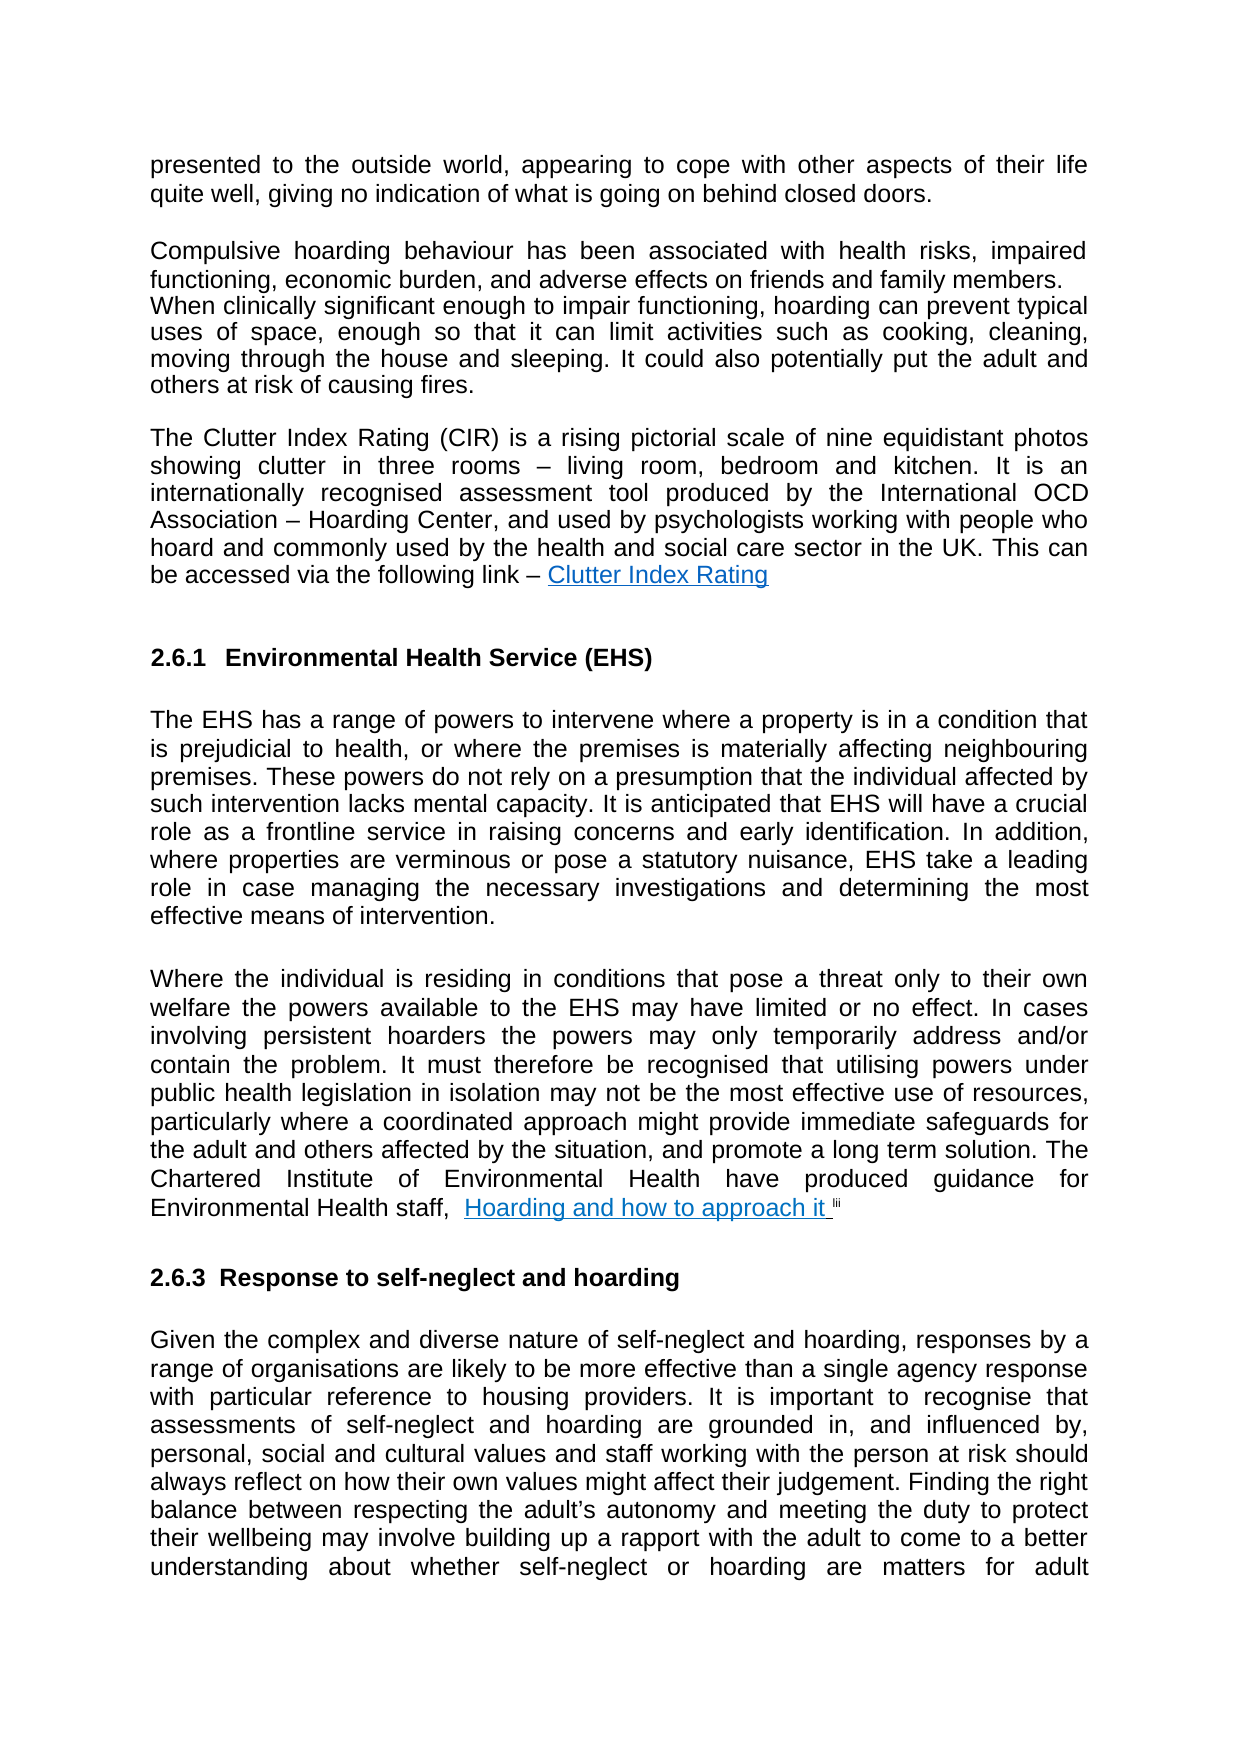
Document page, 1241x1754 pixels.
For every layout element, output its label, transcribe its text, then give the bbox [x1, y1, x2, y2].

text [150, 150, 1090, 207]
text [150, 1326, 1090, 1580]
list Environmental Health Service (EHS) [151, 643, 1090, 672]
text Where the individual is residing in conditions that pose a threat only to their own welfare the powers available to the EHS may have limited or no effect. In cases involving persistent hoarders the powers may only temporarily address and/or contain the problem. It must therefore be recognised that utilising powers under public health legislation in isolation may not be the most effective use of resources, particularly where a coordinated approach might provide immediate safeguards for the adult and others affected by the situation, and promote a long term solution. The Chartered Institute of Environmental Health have produced guidance for Environmental Health staff, Hoarding and how to approach it lii [150, 964, 1090, 1221]
text The Clutter Index Rating (CIR) is a rising pictorial scale of nine equidistant photos showing clutter in three rooms – living room, bedroom and kitchen. It is an internationally recognised assessment tool produced by the International OCD Association – Hoarding Center, and used by psychologists working with people who hoard and commonly used by the health and social care sector in the UK. This can be accessed via the following link – Clutter Index Rating [150, 425, 1090, 589]
text Compulsive hoarding behaviour has been associated with health risks, impaired functioning, economic burden, and adverse effects on friends and family members. [150, 236, 1088, 294]
text 2.6.3 Response to self-neglect and hoarding [150, 1263, 1090, 1292]
text When clinically significant enough to impair functioning, hoarding can prevent typical uses of space, enough so that it can limit activities such as cooking, cleaning, moving through the house and sleeping. It could also potentially put the adult and others at risk of causing fires. [150, 294, 1090, 399]
text The EHS has a range of powers to intervene where a property is in a condition that is prejudicial to health, or where the premises is materially affecting neighbouring premises. These powers do not rely on a presumption that the individual affected by such intervention lacks mental capacity. It is anticipated that EHS will have a crucial role as a frontline service in raising concerns and early identification. In addition, where properties are verminous or pose a statutory nuisance, EHS take a leading role in case managing the necessary investigations and determining the most effective means of intervention. [150, 707, 1090, 930]
